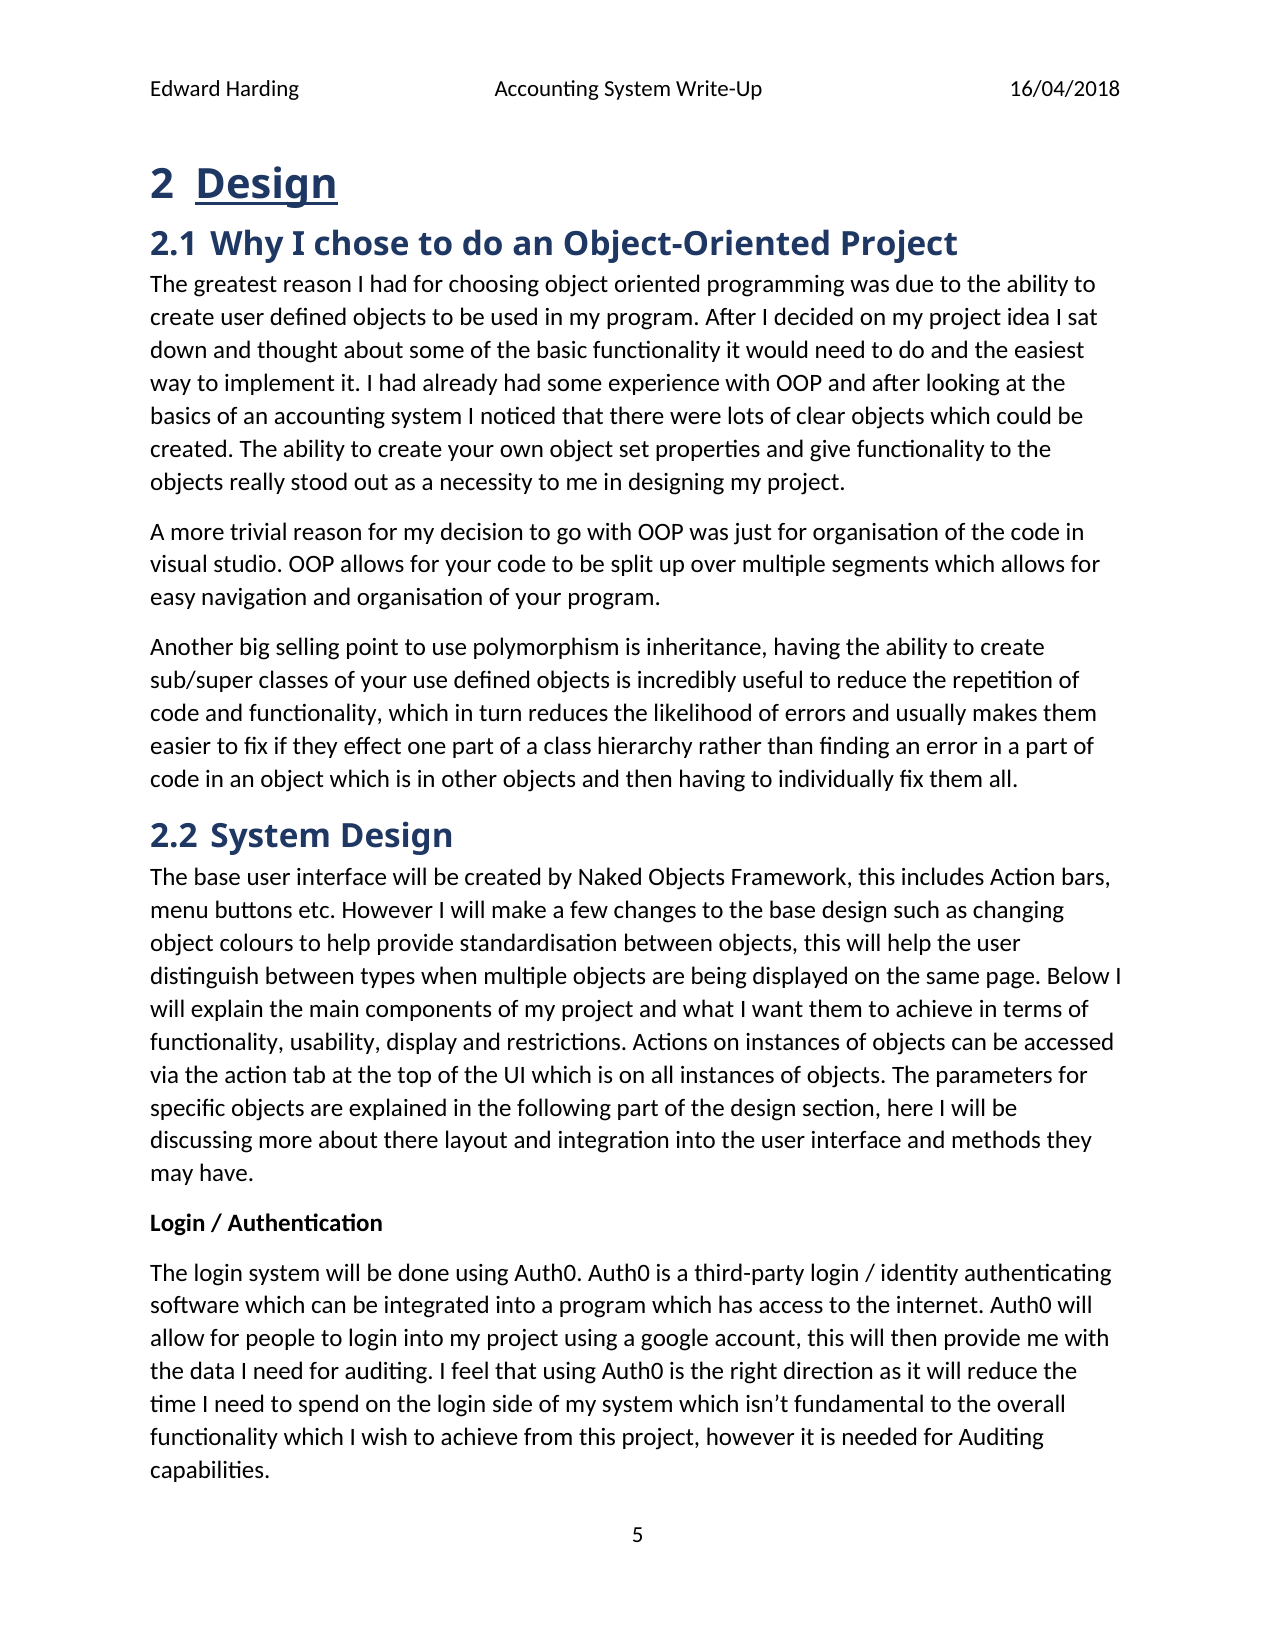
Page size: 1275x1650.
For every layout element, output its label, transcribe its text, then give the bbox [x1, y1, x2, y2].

text The base user interface will be created by Naked Objects Framework, this includes Action bars, menu buttons etc. However I will make a few changes to the base design such as changing object colours to help provide standardisation between objects, this will help the user distinguish between types when multiple objects are being displayed on the same page. Below I will explain the main components of my project and what I want them to achieve in terms of functionality, usability, display and restrictions. Actions on instances of objects can be accessed via the action tab at the top of the UI which is on all instances of objects. The parameters for specific objects are explained in the following part of the design section, here I will be discussing more about there layout and integration into the user interface and methods they may have. [150, 861, 1125, 1188]
text Another big selling point to use polymorphism is inheritance, having the ability to create sub/super classes of your use defined objects is incredibly useful to reduce the repetition of code and functionality, which in turn reduces the likelihood of errors and usually makes them easier to fix if they effect one part of a class hierarchy rather than finding an error in a part of code in an object which is in other objects and then having to individually fix them all. [150, 631, 1125, 793]
text A more trivial reason for my decision to go with OOP was just for organisation of the code in visual studio. OOP allows for your code to be split up over multiple segments which allows for easy navigation and organisation of your program. [150, 516, 1125, 612]
text Login / Authentication [150, 1207, 1125, 1238]
text The greatest reason I had for choosing object oriented programming was due to the ability to create user defined objects to be used in my program. After I decided on my project idea I sat down and thought about some of the basic functionality it would need to do and the easiest way to implement it. I had already had some experience with OOP and after looking at the basics of an accounting system I noticed that there were lots of clear objects which could be created. The ability to create your own object set properties and give functionality to the objects really stood out as a necessity to me in designing my project. [150, 268, 1125, 497]
subtitle Why I chose to do an Object-Oriented Project [150, 219, 1125, 265]
subtitle System Design [150, 812, 1125, 858]
text The login system will be done using Auth0. Auth0 is a third-party login / identity authenticating software which can be integrated into a program which has access to the internet. Auth0 will allow for people to login into my project using a google account, this will then provide me with the data I need for auditing. I feel that using Auth0 is the right direction as it will reduce the time I need to spend on the login side of my system which isn’t fundamental to the overall functionality which I wish to achieve from this project, however it is needed for Auditing capabilities. [150, 1257, 1125, 1485]
subtitle Design [150, 154, 1125, 211]
